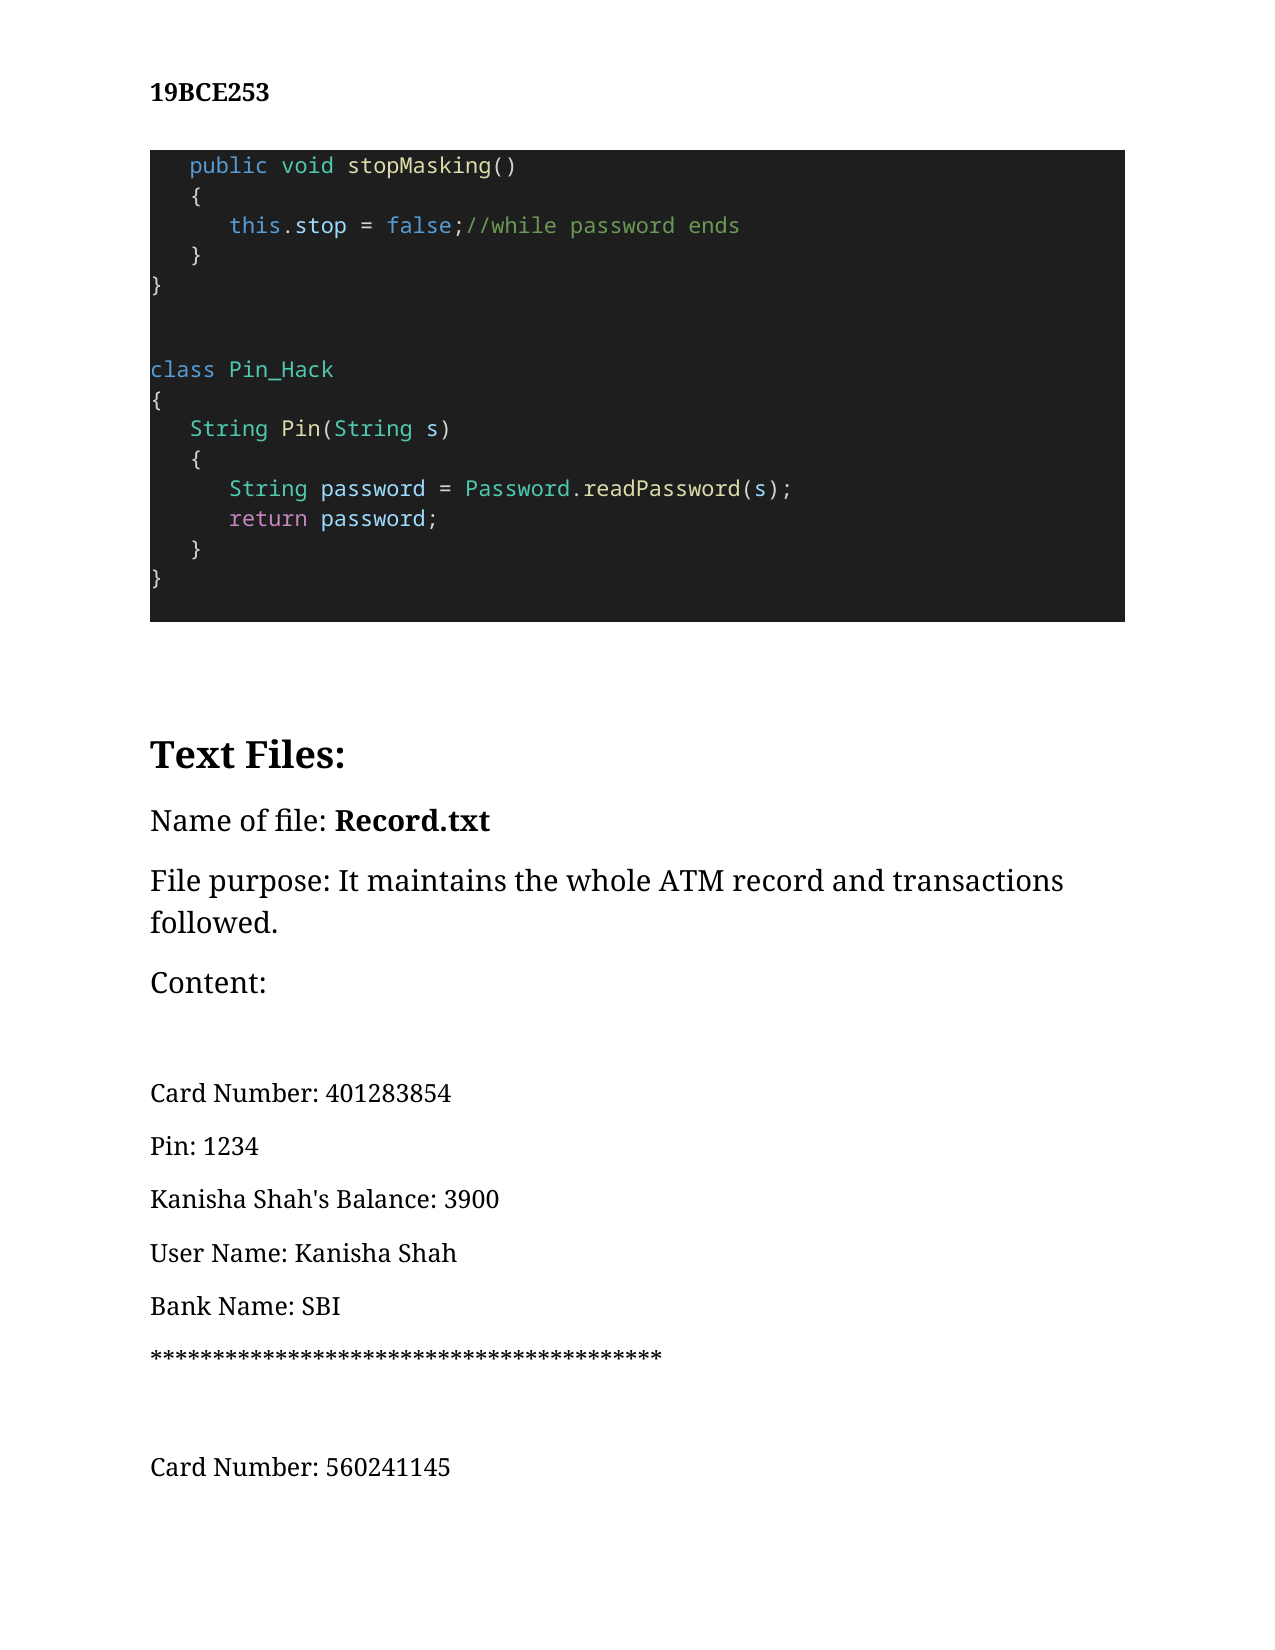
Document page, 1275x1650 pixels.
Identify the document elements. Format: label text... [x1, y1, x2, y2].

text class Pin_Hack [150, 354, 1125, 383]
text Bank Name: SBI [150, 1289, 1125, 1323]
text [150, 1342, 1125, 1376]
text public void stopMasking() [150, 150, 1125, 180]
text } [150, 269, 1125, 299]
text File purpose: It maintains the whole ATM record and transactions followed. [150, 860, 1125, 942]
text { [150, 383, 1125, 413]
text Kanisha Shah's Balance: 3900 [150, 1182, 1125, 1216]
text return password; [150, 503, 1125, 532]
text Pin: 1234 [150, 1129, 1125, 1163]
text Content: [150, 962, 1125, 1002]
text String Pin(String s) [150, 413, 1125, 443]
text User Name: Kanisha Shah [150, 1236, 1125, 1269]
text Text Files: [150, 729, 1125, 780]
text { [150, 180, 1125, 209]
text { [150, 443, 1125, 473]
text Card Number: 560241145 [150, 1449, 1125, 1483]
text Card Number: 401283854 [150, 1075, 1125, 1109]
text } [150, 562, 1125, 592]
text this.stop = false;//while password ends [150, 209, 1125, 239]
text } [150, 239, 1125, 269]
text } [150, 532, 1125, 562]
text Name of file: Record.txt [150, 801, 1125, 840]
text String password = Password.readPassword(s); [150, 473, 1125, 503]
